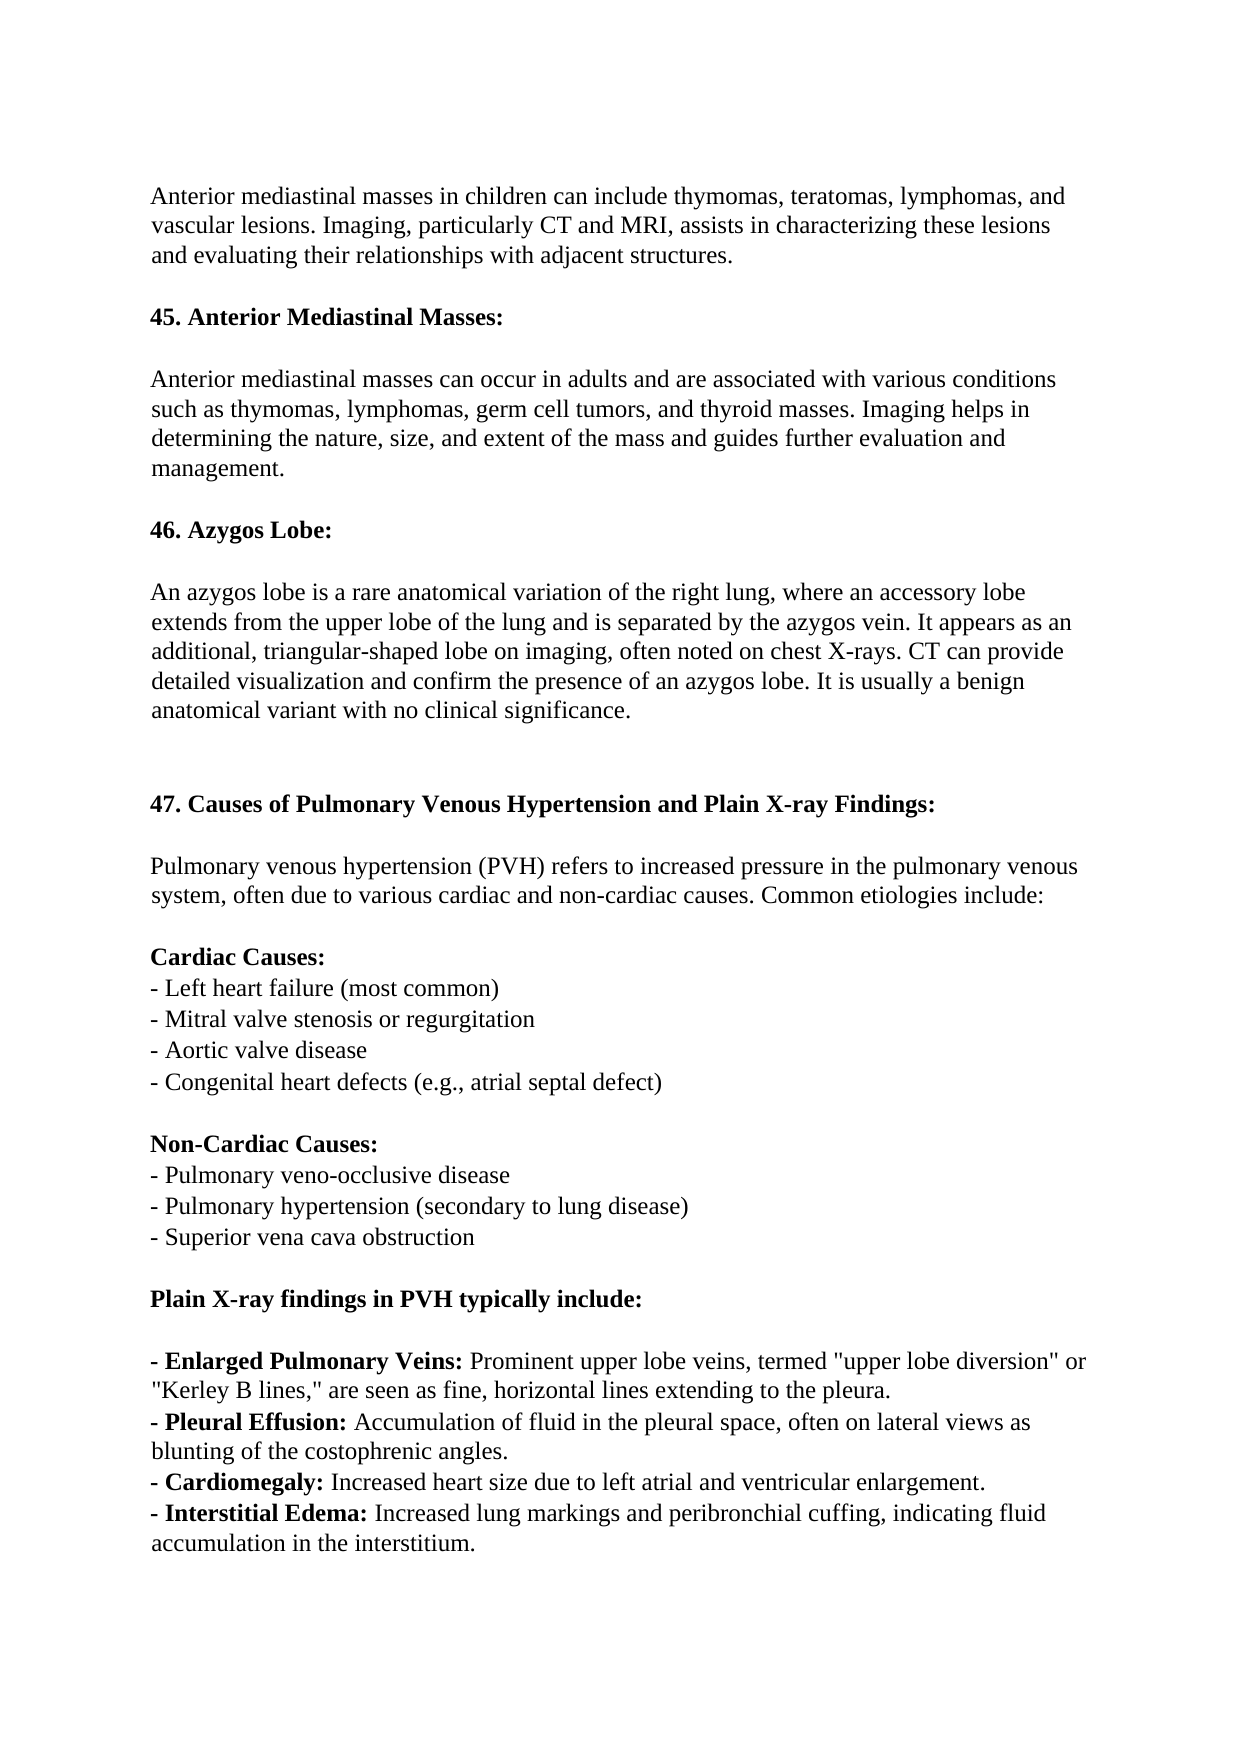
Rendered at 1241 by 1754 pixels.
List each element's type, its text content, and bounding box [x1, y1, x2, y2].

text - Congenital heart defects (e.g., atrial septal defect) [150, 1067, 1090, 1095]
text An azygos lobe is a rare anatomical variation of the right lung, where an accessory lobe extends from the upper lobe of the lung and is separated by the azygos vein. It appears as an additional, triangular-shaped lobe on imaging, often noted on chest X-rays. CT can provide detailed visualization and confirm the presence of an azygos lobe. It is usually a benign anatomical variant with no clinical significance. [150, 577, 1090, 724]
text - Pulmonary veno-occlusive disease [150, 1160, 1090, 1188]
text - Enlarged Pulmonary Veins: Prominent upper lobe veins, termed "upper lobe diversion" or "Kerley B lines," are seen as fine, horizontal lines extending to the pleura. [150, 1346, 1090, 1404]
text - Left heart failure (most common) [150, 973, 1090, 1002]
text Anterior mediastinal masses can occur in adults and are associated with various conditions such as thymomas, lymphomas, germ cell tumors, and thyroid masses. Imaging helps in determining the nature, size, and extent of the mass and guides further evaluation and management. [150, 364, 1090, 482]
text - Pulmonary hypertension (secondary to lung disease) [150, 1191, 1090, 1219]
text - Aortic valve disease [150, 1036, 1090, 1064]
text 46. Azygos Lobe: [150, 515, 1090, 544]
text Anterior mediastinal masses in children can include thymomas, teratomas, lymphomas, and vascular lesions. Imaging, particularly CT and MRI, assists in characterizing these lesions and evaluating their relationships with adjacent structures. [150, 181, 1090, 269]
text Non-Cardiac Causes: [150, 1129, 1090, 1157]
text Plain X-ray findings in PVH typically include: [150, 1284, 1090, 1313]
text - Interstitial Edema: Increased lung markings and peribronchial cuffing, indicating fluid accumulation in the interstitium. [150, 1498, 1090, 1557]
text 45. Anterior Mediastinal Masses: [150, 302, 1090, 331]
text Pulmonary venous hypertension (PVH) refers to increased pressure in the pulmonary venous system, often due to various cardiac and non-cardiac causes. Common etiologies include: [150, 851, 1090, 909]
text - Mitral valve stenosis or regurgitation [150, 1004, 1090, 1033]
text - Superior vena cava obstruction [150, 1222, 1090, 1251]
text - Pleural Effusion: Accumulation of fluid in the pleural space, often on lateral views as blunting of the costophrenic angles. [150, 1407, 1090, 1465]
text 47. Causes of Pulmonary Venous Hypertension and Plain X-ray Findings: [150, 789, 1090, 817]
text - Cardiomegaly: Increased heart size due to left atrial and ventricular enlargement. [150, 1467, 1090, 1496]
text Cardiac Causes: [150, 942, 1090, 971]
